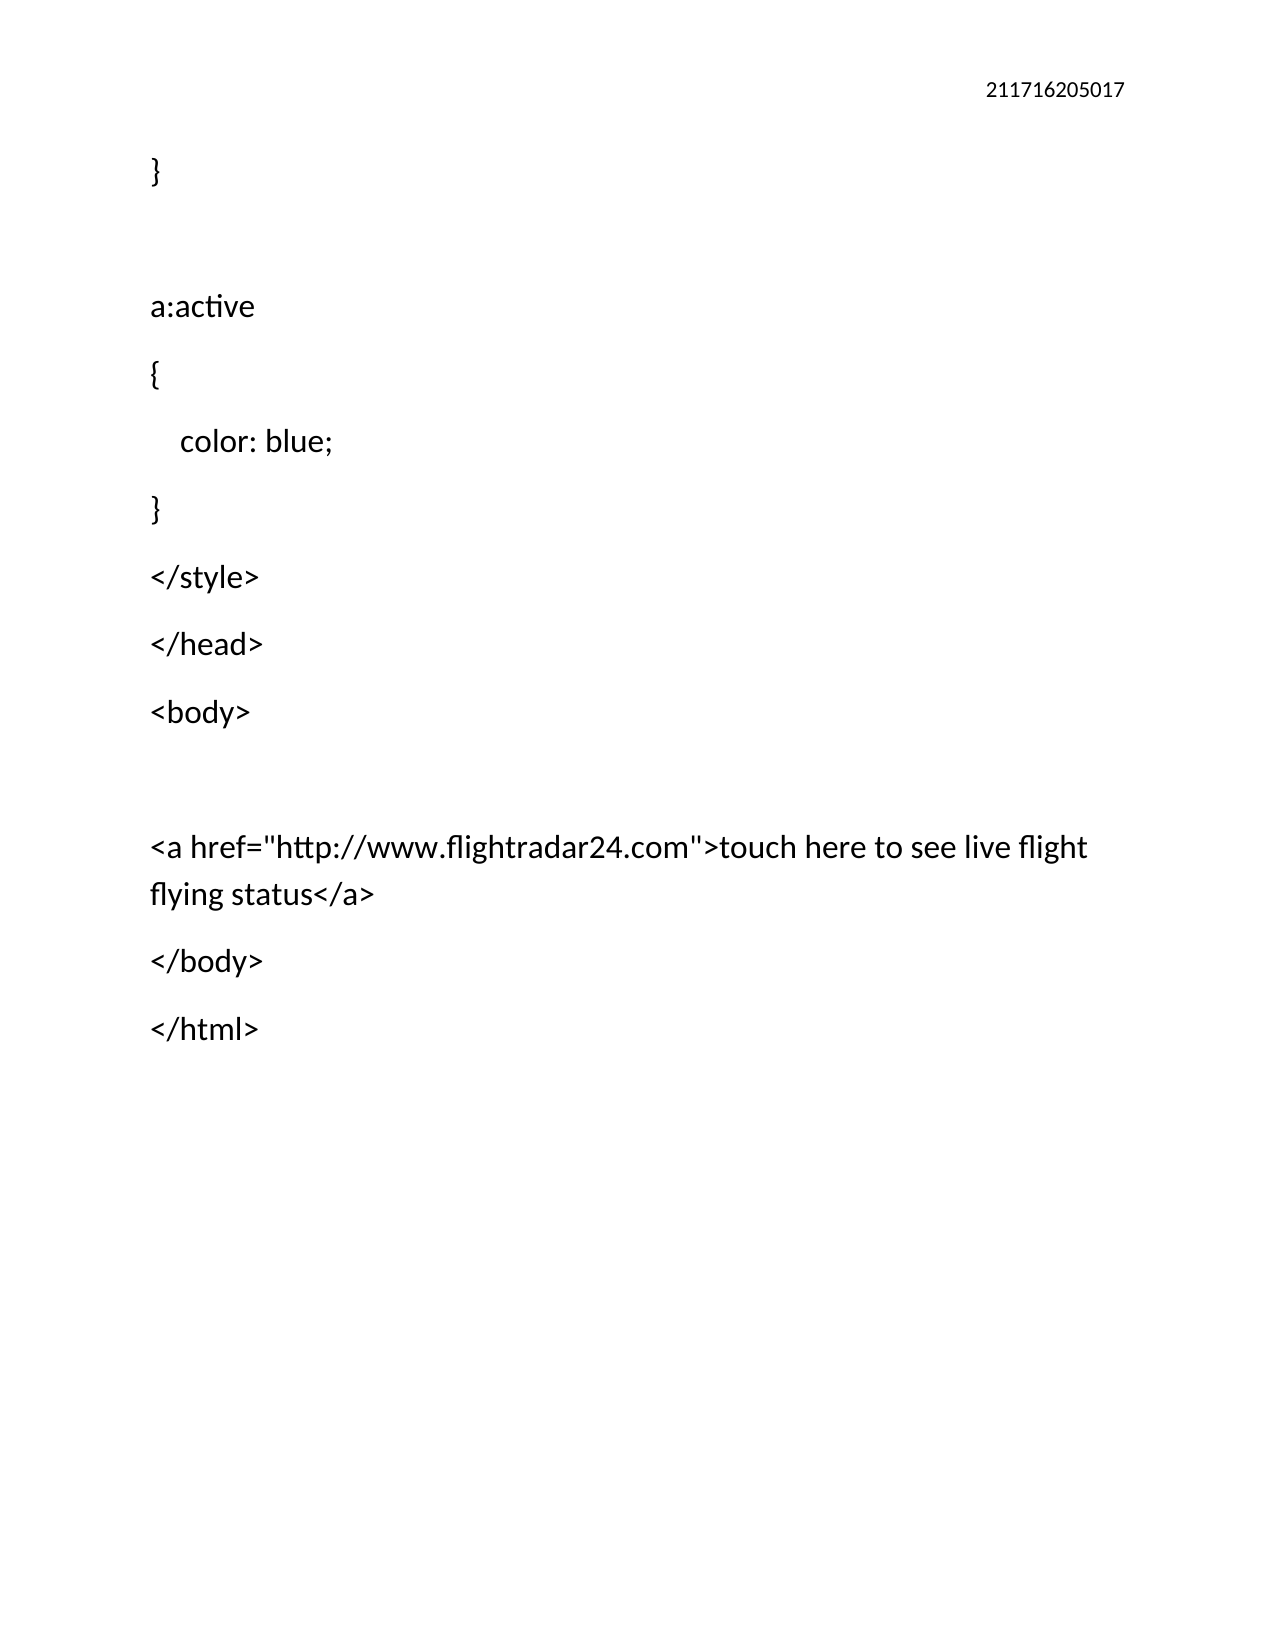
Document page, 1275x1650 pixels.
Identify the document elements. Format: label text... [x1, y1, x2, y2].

text { [150, 353, 1125, 393]
text </html> [150, 1008, 1125, 1049]
text <body> [150, 691, 1125, 732]
text <a href="http://www.flightradar24.com">touch here to see live flight flying status</a> [150, 826, 1125, 913]
text color: blue; [150, 420, 1125, 461]
text } [150, 488, 1125, 529]
text a:active [150, 285, 1125, 326]
text </head> [150, 623, 1125, 664]
text } [150, 150, 1125, 191]
text </body> [150, 940, 1125, 981]
text </style> [150, 556, 1125, 596]
